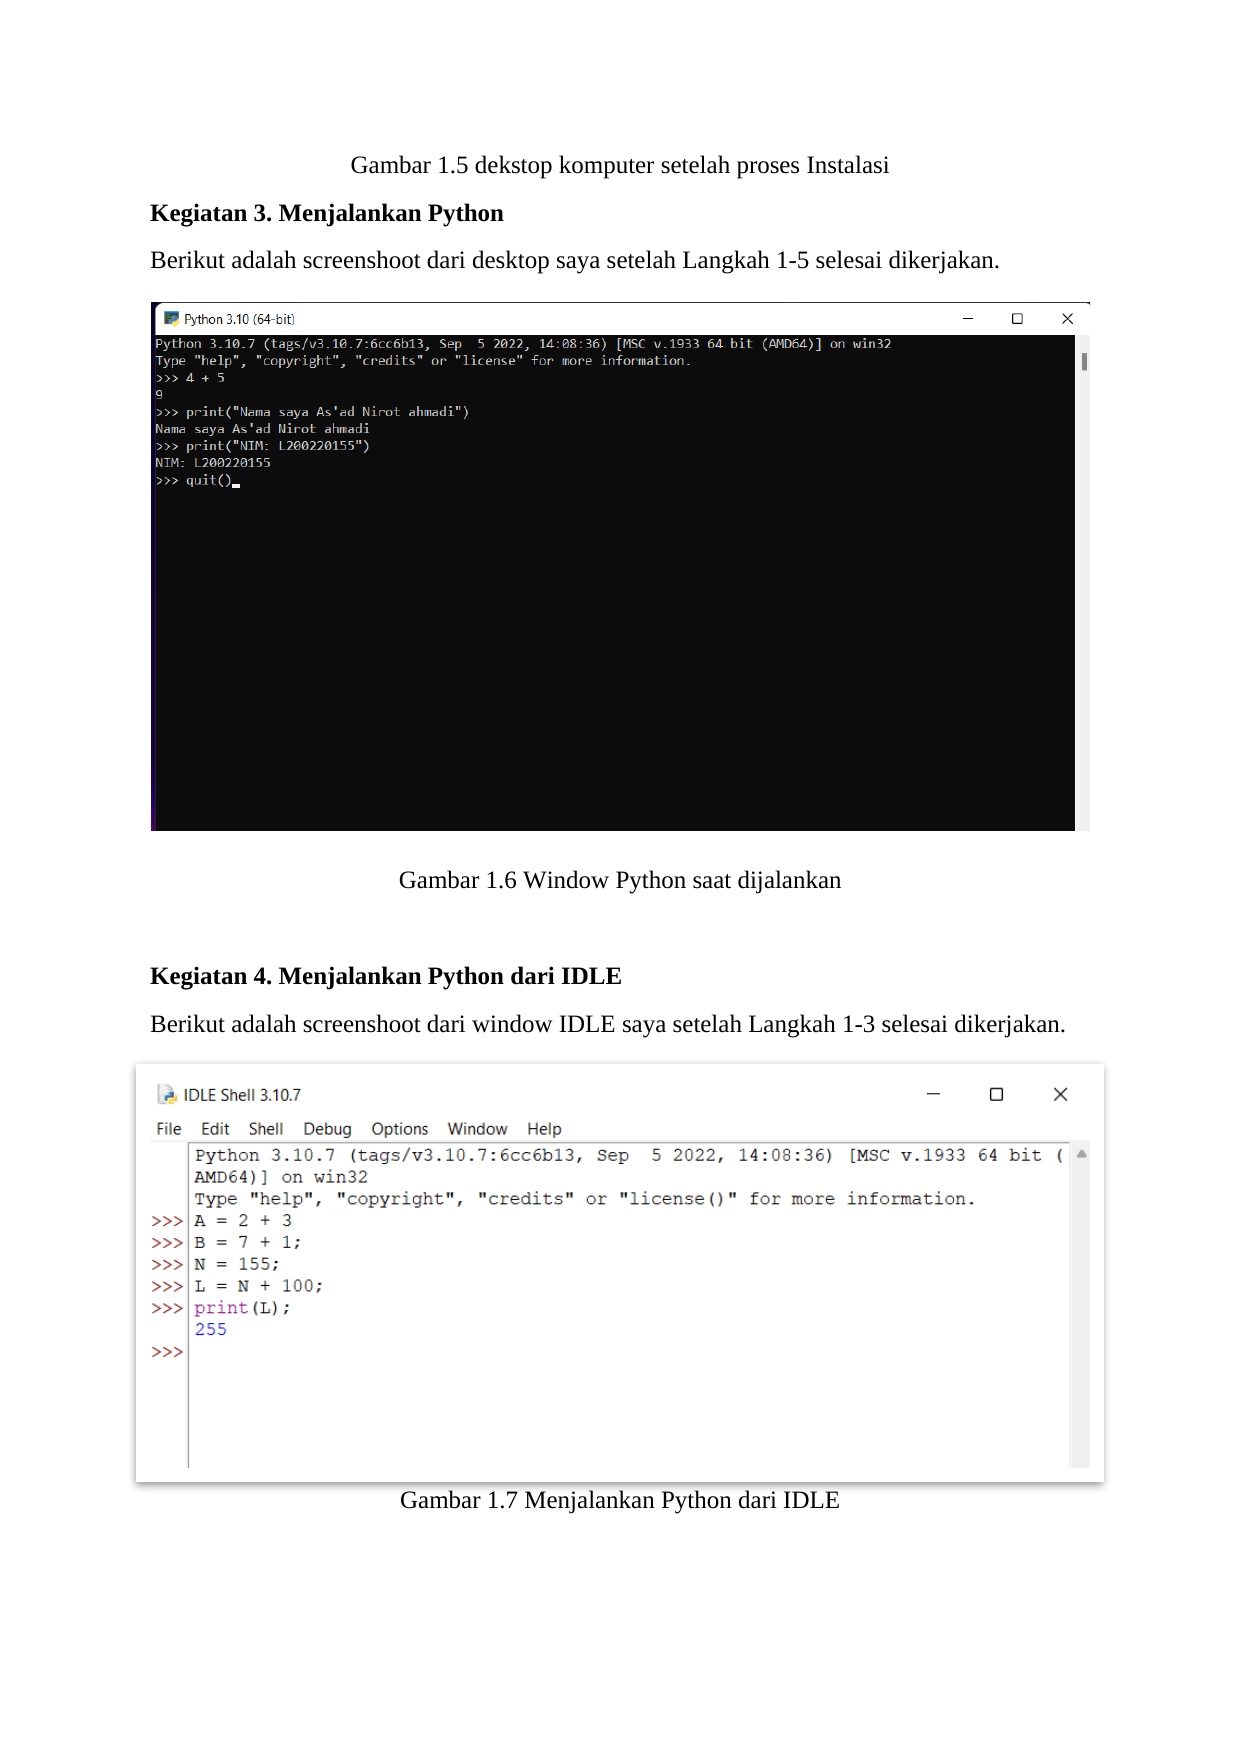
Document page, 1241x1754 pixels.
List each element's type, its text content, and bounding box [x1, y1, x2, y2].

text Berikut adalah screenshoot dari desktop saya setelah Langkah 1-5 selesai dikerjakan. [150, 245, 1090, 274]
text Kegiatan 4. Menjalankan Python dari IDLE [150, 961, 1090, 990]
picture [151, 302, 1091, 831]
text Gambar 1.7 Menjalankan Python dari IDLE [150, 1491, 1090, 1514]
picture [150, 1078, 1090, 1468]
text Berikut adalah screenshoot dari window IDLE saya setelah Langkah 1-3 selesai dikerjakan. [150, 1009, 1090, 1037]
text Gambar 1.5 dekstop komputer setelah proses Instalasi [150, 150, 1090, 179]
text Gambar 1.6 Window Python saat dijalankan [150, 866, 1090, 894]
text Kegiatan 3. Menjalankan Python [150, 198, 1090, 226]
